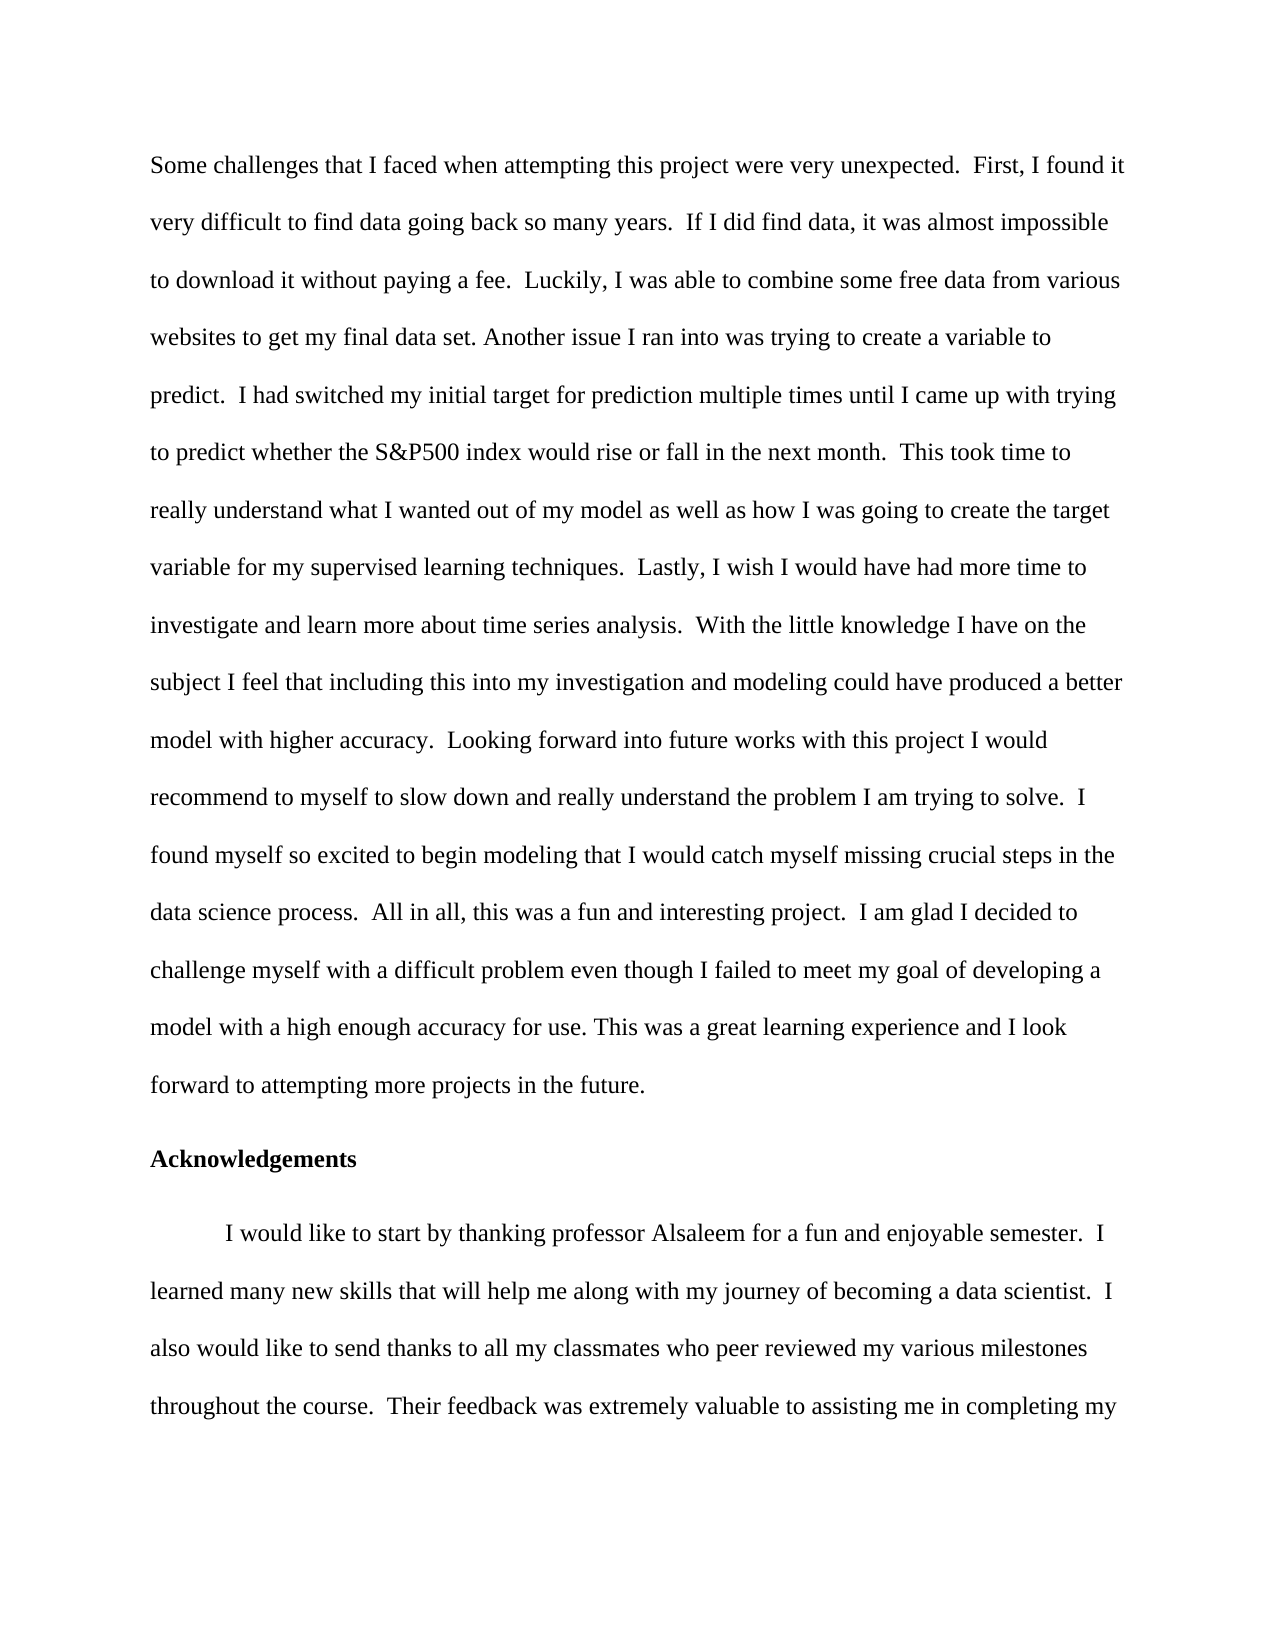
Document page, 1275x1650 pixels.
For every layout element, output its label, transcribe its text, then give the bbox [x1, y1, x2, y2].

text Acknowledgements [150, 1144, 1125, 1173]
text Some challenges that I faced when attempting this project were very unexpected. First, I found it very difficult to find data going back so many years. If I did find data, it was almost impossible to download it without paying a fee. Luckily, I was able to combine some free data from various websites to get my final data set. Another issue I ran into was trying to create a variable to predict. I had switched my initial target for prediction multiple times until I came up with trying to predict whether the S&P500 index would rise or fall in the next month. This took time to really understand what I wanted out of my model as well as how I was going to create the target variable for my supervised learning techniques. Lastly, I wish I would have had more time to investigate and learn more about time series analysis. With the little knowledge I have on the subject I feel that including this into my investigation and modeling could have produced a better model with higher accuracy. Looking forward into future works with this project I would recommend to myself to slow down and really understand the problem I am trying to solve. I found myself so excited to begin modeling that I would catch myself missing crucial steps in the data science process. All in all, this was a fun and interesting project. I am glad I decided to challenge myself with a difficult problem even though I failed to meet my goal of developing a model with a high enough accuracy for use. This was a great learning experience and I look forward to attempting more projects in the future. [150, 150, 1125, 1099]
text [150, 1218, 1125, 1419]
